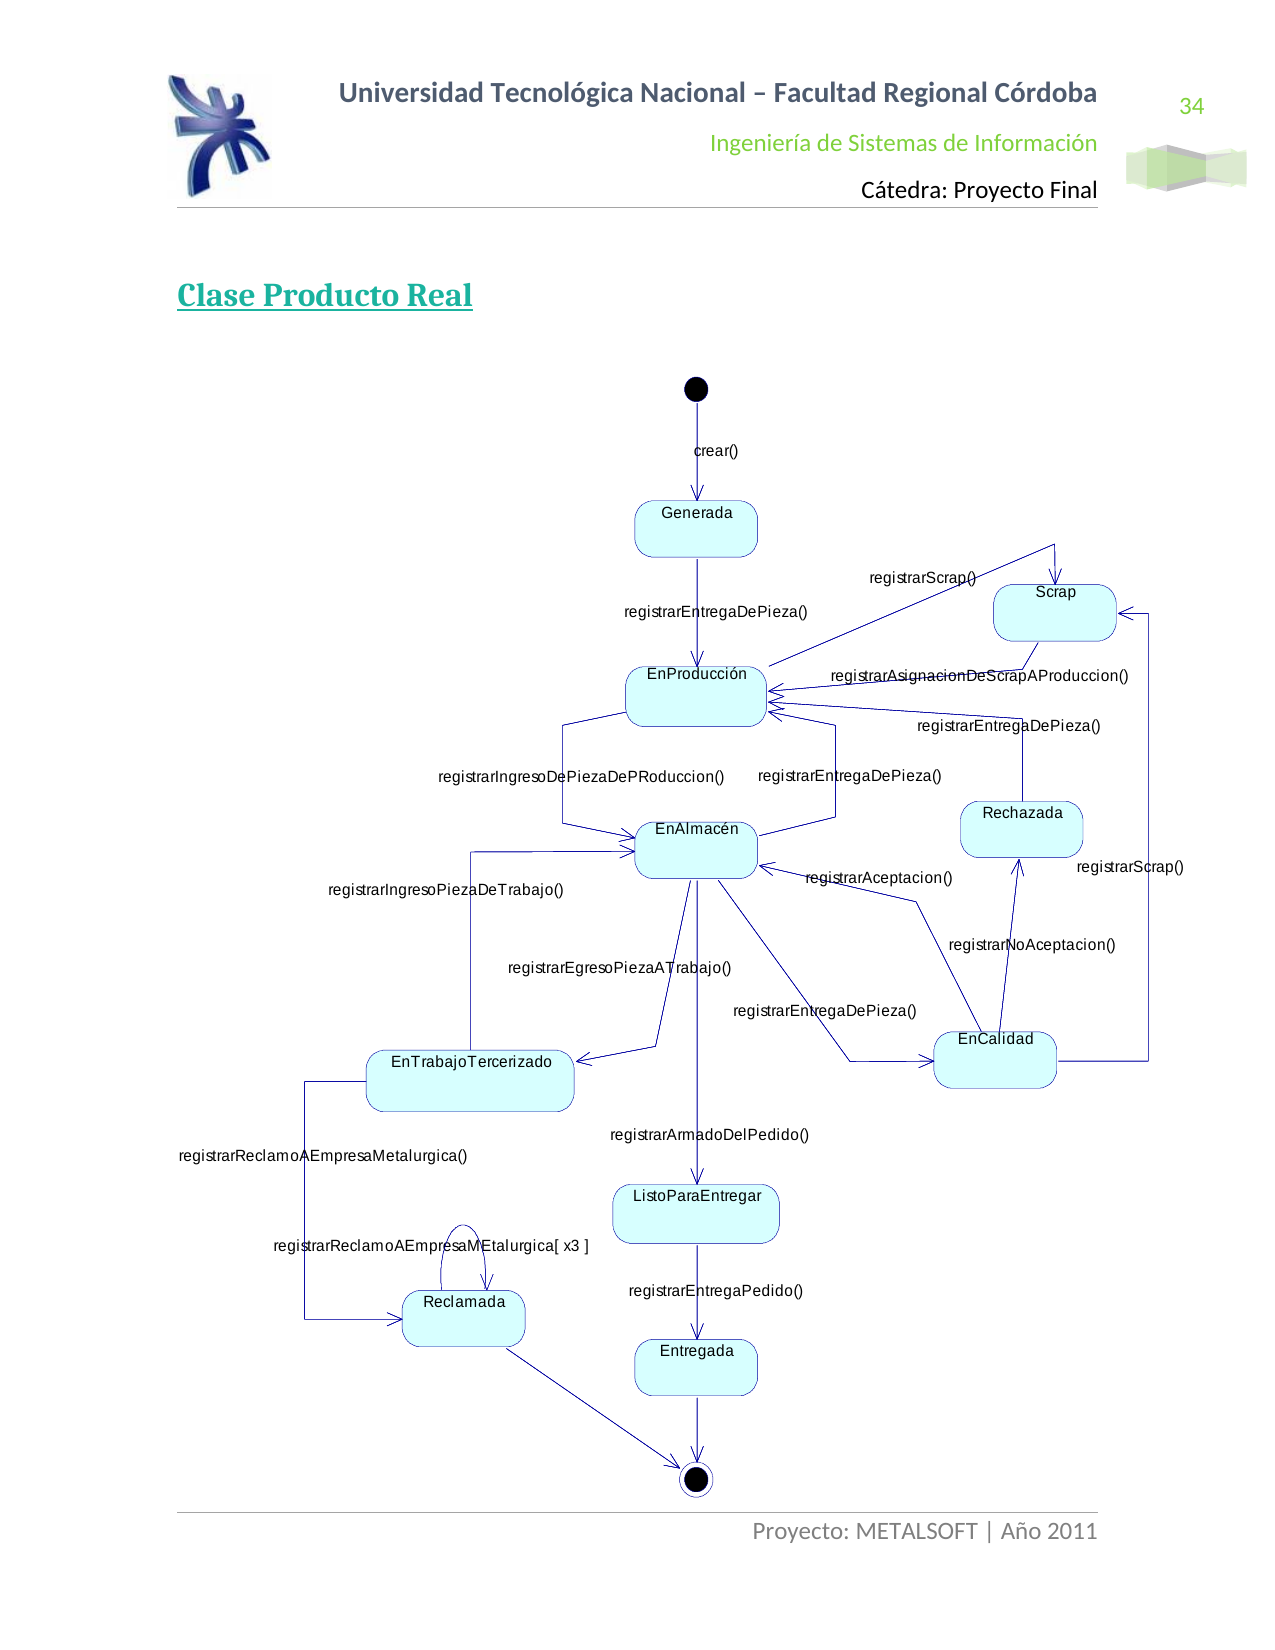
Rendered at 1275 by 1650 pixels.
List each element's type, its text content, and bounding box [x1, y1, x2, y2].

picture [167, 74, 272, 199]
subtitle Clase Producto Real [177, 277, 1098, 315]
